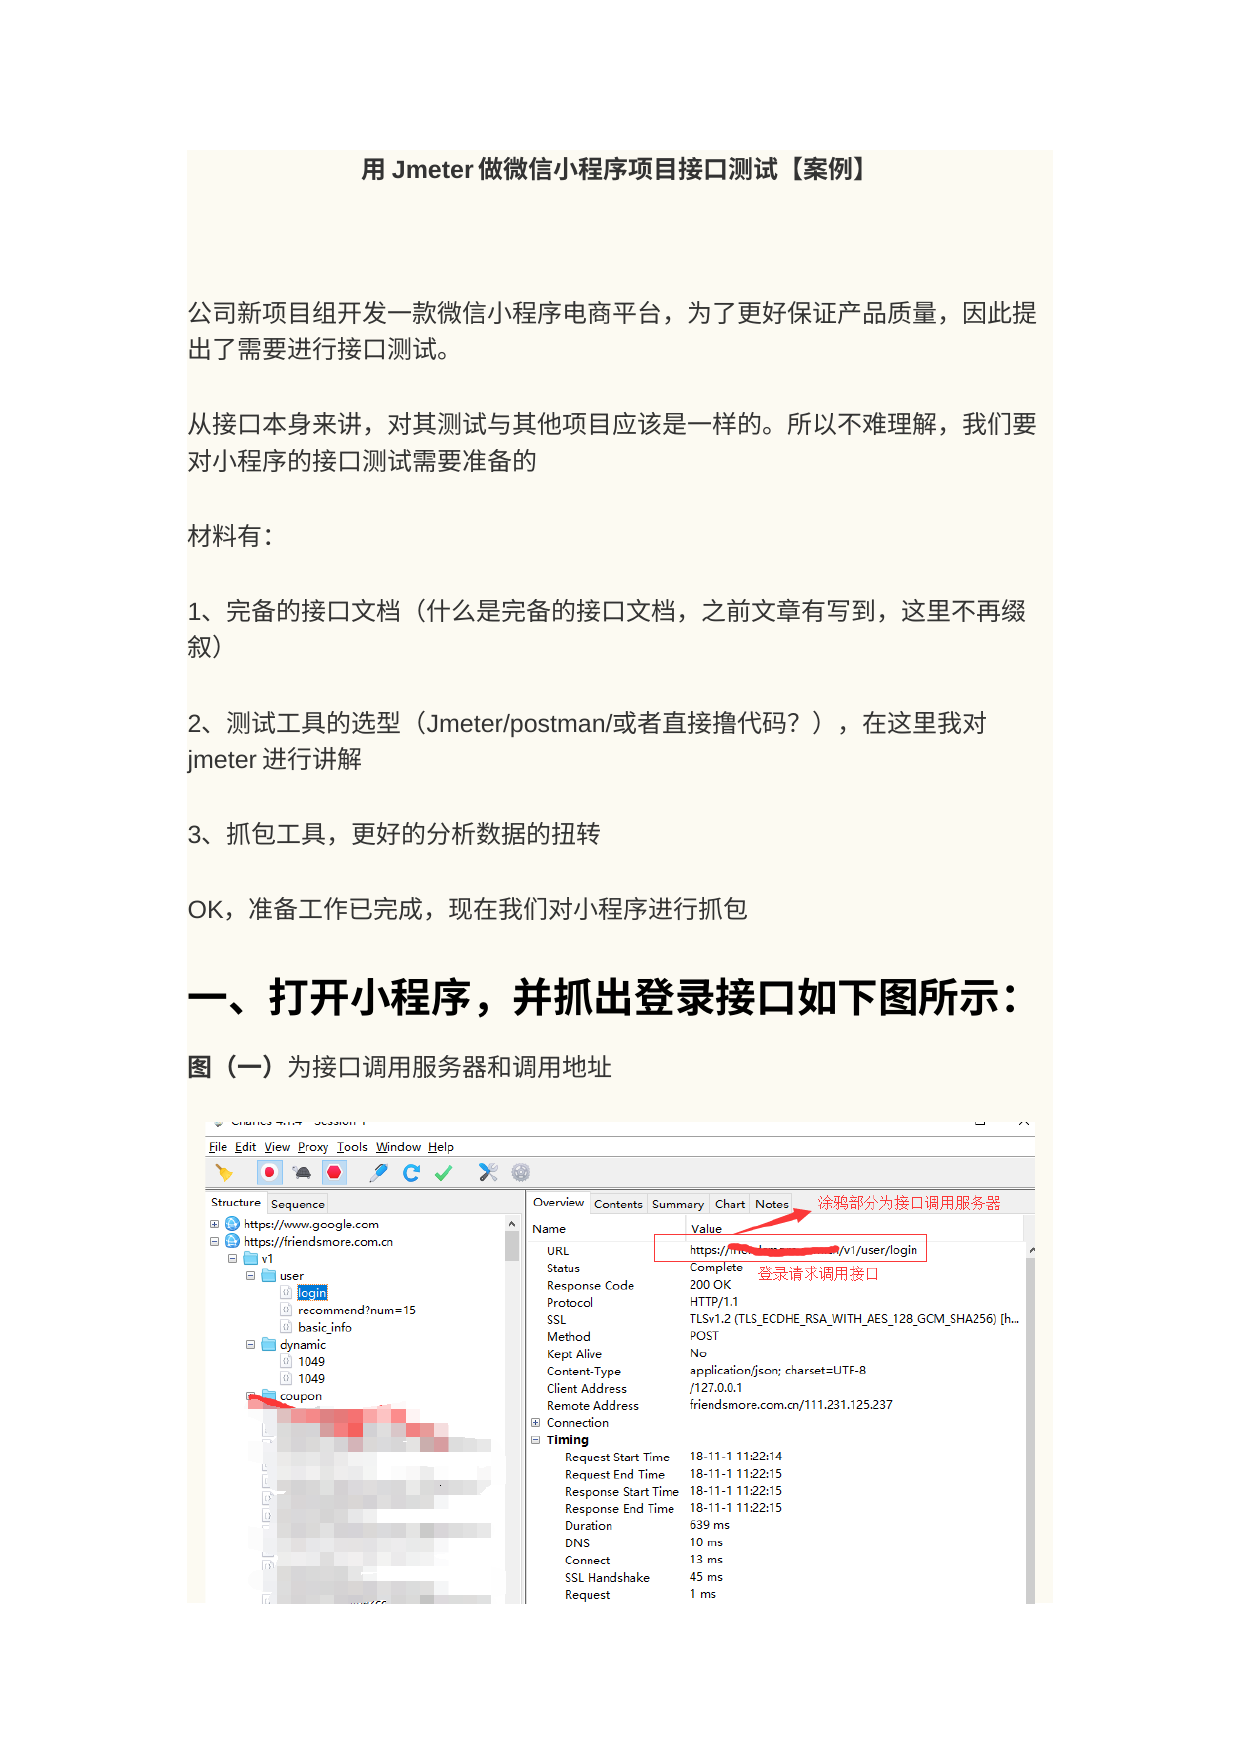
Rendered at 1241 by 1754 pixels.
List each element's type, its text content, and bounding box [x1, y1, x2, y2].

text 公司新项目组开发一款微信小程序电商平台，为了更好保证产品质量，因此提出了需要进行接口测试。 [187, 293, 1053, 366]
text 图（一）为接口调用服务器和调用地址 [187, 1048, 1053, 1084]
text 用Jmeter做微信小程序项目接口测试【案例】 [187, 150, 1053, 186]
text 材料有： [187, 516, 1053, 552]
picture [205, 1122, 1035, 1604]
text 2、测试工具的选型（Jmeter/postman/或者直接撸代码？），在这里我对jmeter进行讲解 [187, 703, 1053, 776]
text 1、完备的接口文档（什么是完备的接口文档，之前文章有写到，这里不再缀叙） [187, 592, 1053, 664]
text OK，准备工作已完成，现在我们对小程序进行抓包 [187, 890, 1053, 926]
text 一、打开小程序，并抓出登录接口如下图所示： [187, 965, 1053, 1024]
text 3、抓包工具，更好的分析数据的扭转 [187, 815, 1053, 851]
text 从接口本身来讲，对其测试与其他项目应该是一样的。所以不难理解，我们要对小程序的接口测试需要准备的 [187, 405, 1053, 477]
